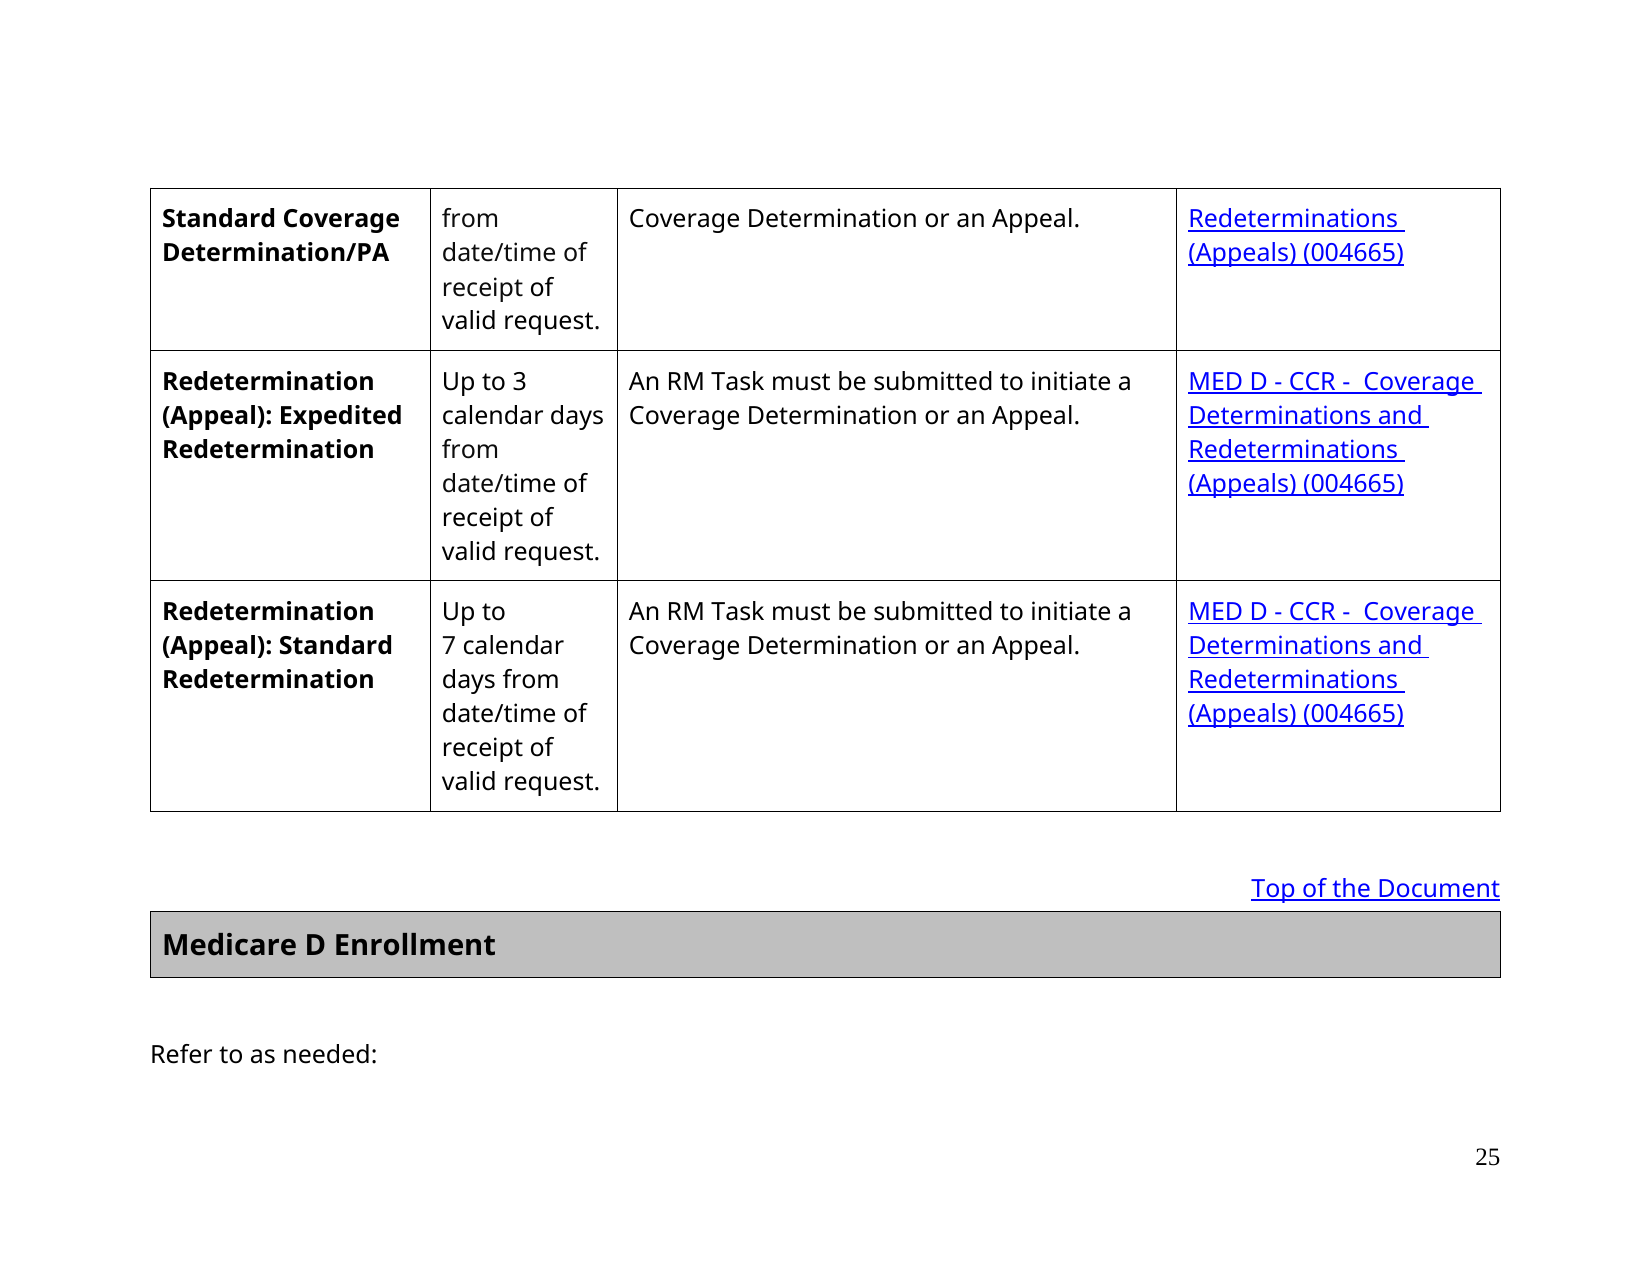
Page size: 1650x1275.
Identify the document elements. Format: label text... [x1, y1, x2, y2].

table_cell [151, 189, 430, 350]
table_cell An RM Task must be submitted to initiate a Coverage Determination or an Appeal. [618, 581, 1176, 811]
table_cell MED D - CCR - Coverage Determinations and Redeterminations (Appeals) (004665) [1177, 351, 1500, 580]
table_cell Up to 7 calendar days from date/time of receipt of valid request. [431, 581, 617, 811]
text Top of the Document [150, 871, 1500, 905]
table_cell Redetermination (Appeal): Standard Redetermination [151, 581, 430, 811]
table_cell Redetermination (Appeal): Expedited Redetermination [151, 351, 430, 580]
table_header Medicare D Enrollment [151, 912, 1500, 977]
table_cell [431, 189, 617, 350]
table_cell An RM Task must be submitted to initiate a Coverage Determination or an Appeal. [618, 351, 1176, 580]
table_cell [618, 189, 1176, 350]
table_cell MED D - CCR - Coverage Determinations and Redeterminations (Appeals) (004665) [1177, 581, 1500, 811]
table_cell Up to 3 calendar days from date/time of receipt of valid request. [431, 351, 617, 580]
text Refer to as needed: [150, 1037, 1500, 1071]
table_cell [1177, 189, 1500, 350]
